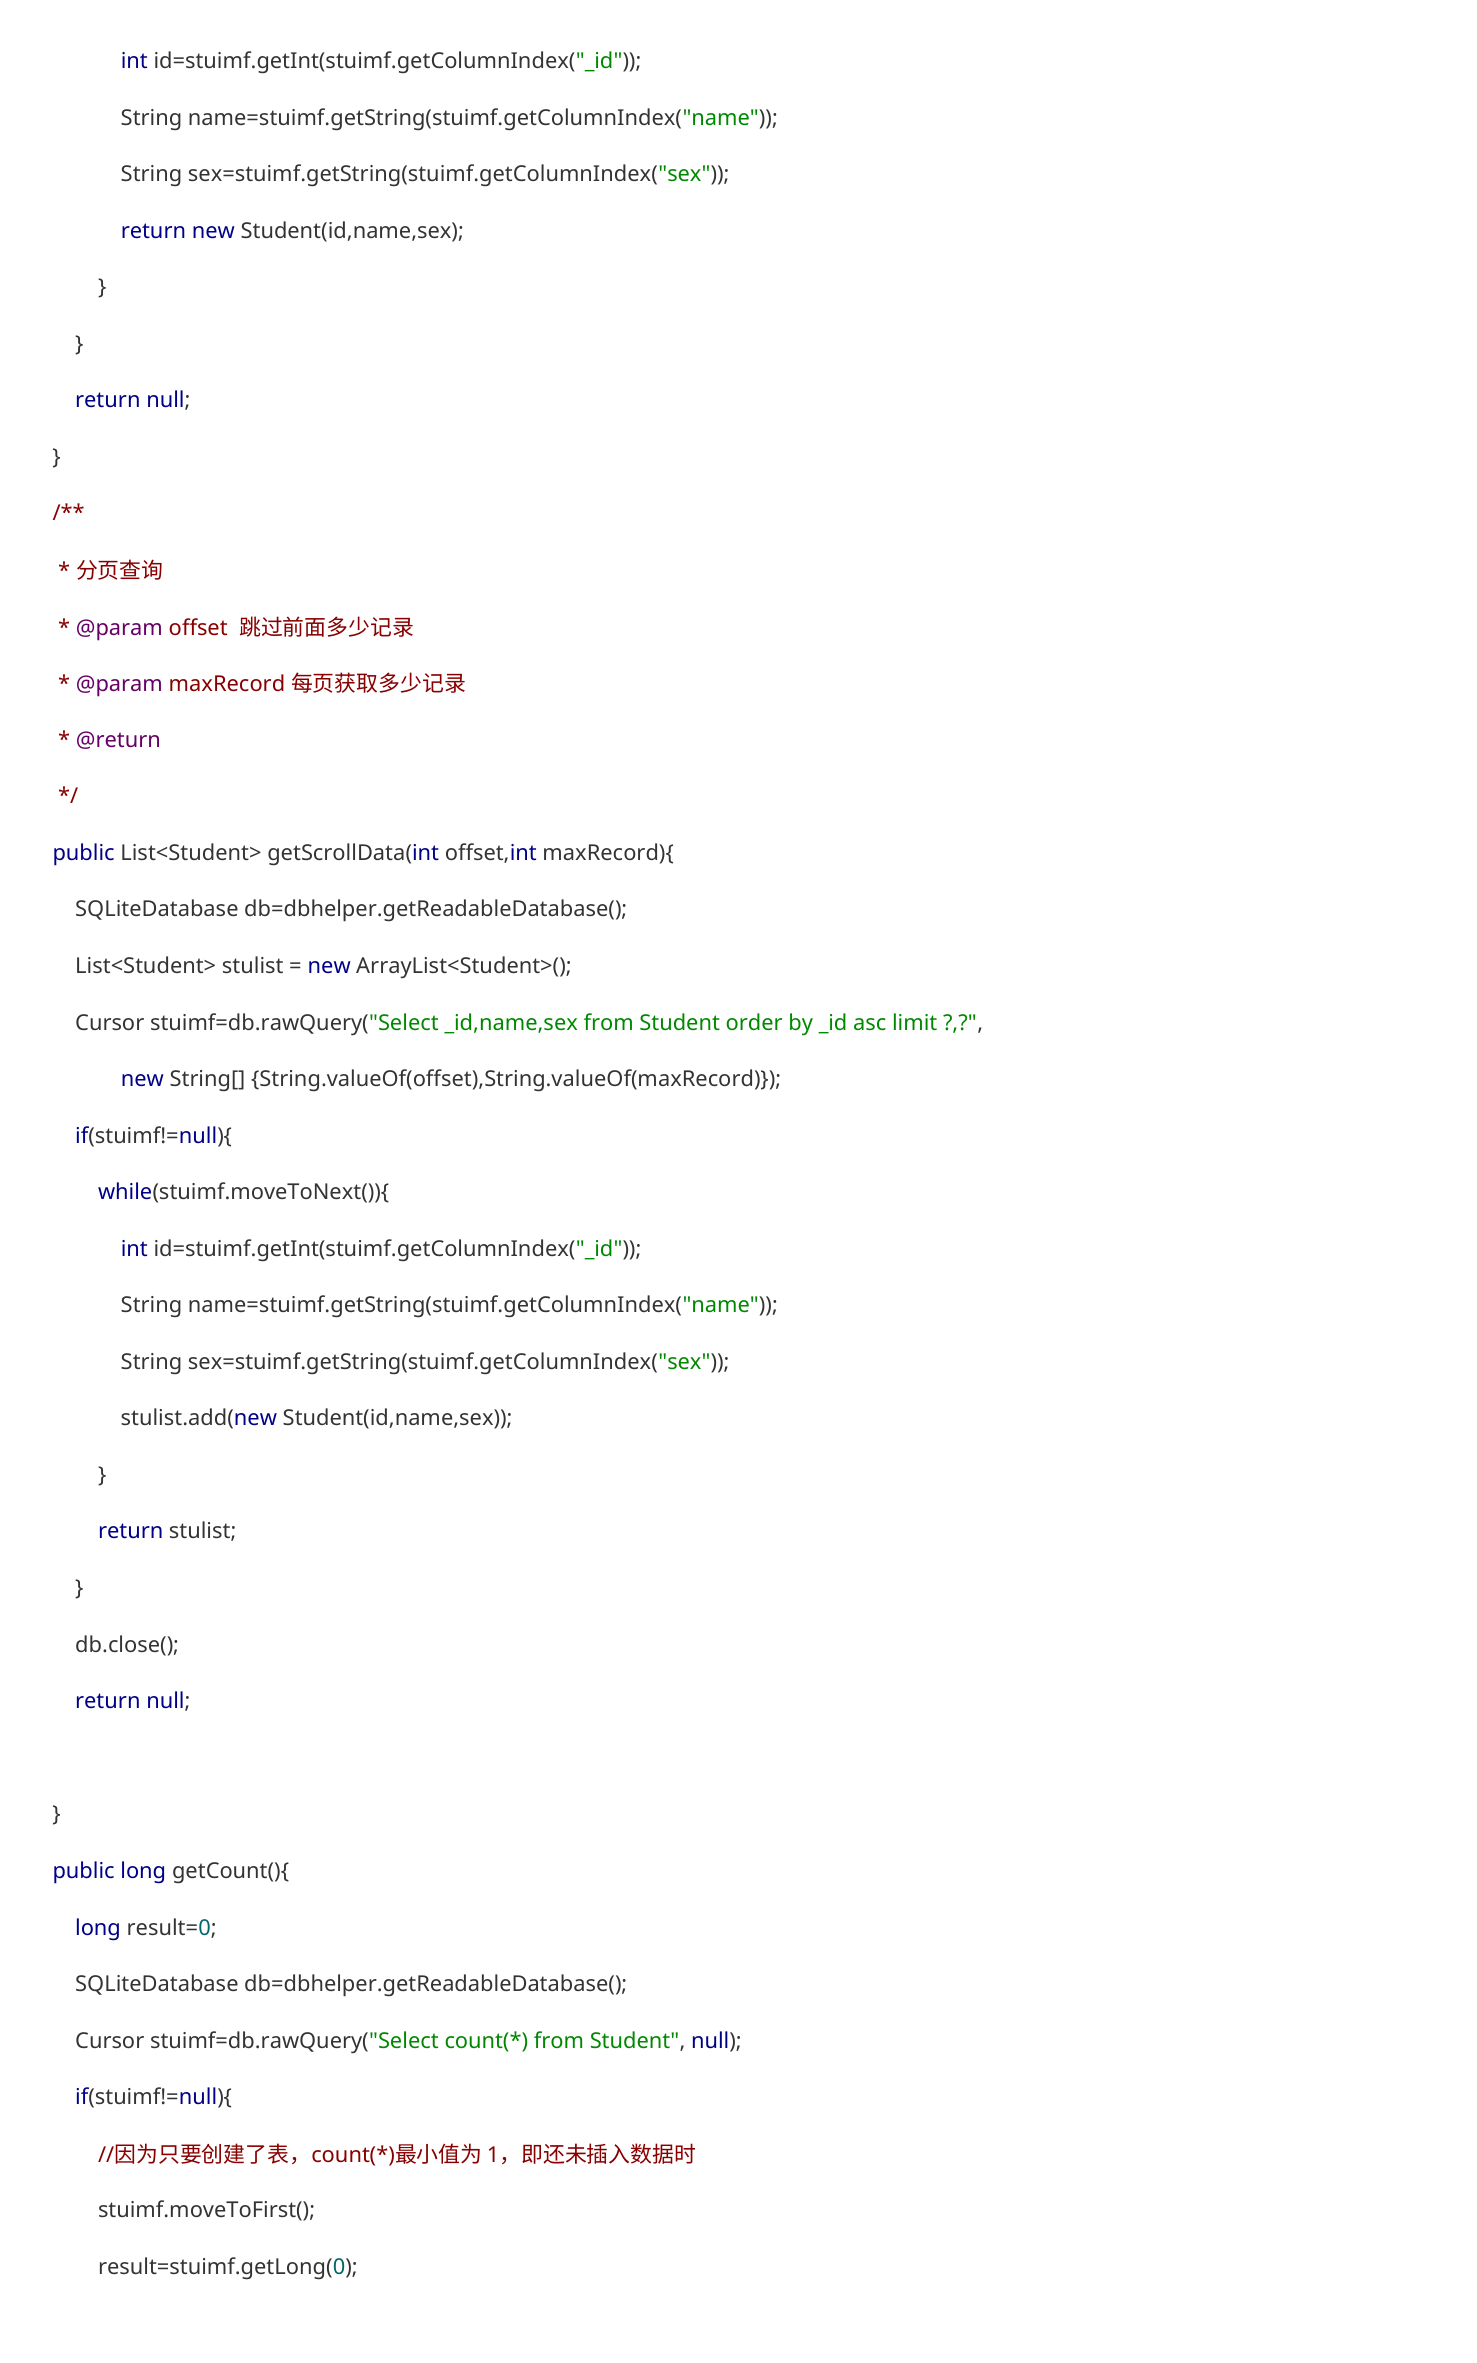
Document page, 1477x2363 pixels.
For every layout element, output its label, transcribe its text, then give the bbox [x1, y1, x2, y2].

text } [29, 1458, 1447, 1490]
text int id=stuimf.getInt(stuimf.getColumnIndex("_id")); [29, 1231, 1447, 1264]
text while(stuimf.moveToNext()){ [29, 1175, 1447, 1207]
text */ [29, 779, 1447, 811]
text result=stuimf.getLong(0); [29, 2249, 1447, 2282]
text List<Student> stulist = new ArrayList<Student>(); [29, 948, 1447, 981]
text } [29, 270, 1447, 302]
text Cursor stuimf=db.rawQuery("Select _id,name,sex from Student order by _id asc limit ?,?", [29, 1005, 1447, 1038]
text return new Student(id,name,sex); [29, 213, 1447, 246]
text Cursor stuimf=db.rawQuery("Select count(*) from Student", null); [29, 2023, 1447, 2056]
text long result=0; [29, 1910, 1447, 1943]
text SQLiteDatabase db=dbhelper.getReadableDatabase(); [29, 1967, 1447, 1999]
text int id=stuimf.getInt(stuimf.getColumnIndex("_id")); [29, 43, 1447, 76]
text * 分页查询 [29, 553, 1447, 585]
text } [29, 1797, 1447, 1829]
text String sex=stuimf.getString(stuimf.getColumnIndex("sex")); [29, 1344, 1447, 1377]
text SQLiteDatabase db=dbhelper.getReadableDatabase(); [29, 892, 1447, 924]
text stulist.add(new Student(id,name,sex)); [29, 1401, 1447, 1433]
text } [29, 1571, 1447, 1603]
text //因为只要创建了表，count(*)最小值为1，即还未插入数据时 [29, 2136, 1447, 2169]
text String name=stuimf.getString(stuimf.getColumnIndex("name")); [29, 1288, 1447, 1320]
text public List<Student> getScrollData(int offset,int maxRecord){ [29, 835, 1447, 868]
text * @param maxRecord 每页获取多少记录 [29, 666, 1447, 698]
text /** [29, 496, 1447, 528]
text stuimf.moveToFirst(); [29, 2193, 1447, 2225]
text if(stuimf!=null){ [29, 1118, 1447, 1151]
text if(stuimf!=null){ [29, 2080, 1447, 2112]
text * @param offset 跳过前面多少记录 [29, 609, 1447, 642]
text String name=stuimf.getString(stuimf.getColumnIndex("name")); [29, 100, 1447, 133]
text } [29, 439, 1447, 472]
text return stulist; [29, 1514, 1447, 1547]
text new String[] {String.valueOf(offset),String.valueOf(maxRecord)}); [29, 1062, 1447, 1094]
text public long getCount(){ [29, 1853, 1447, 1886]
text return null; [29, 1684, 1447, 1716]
text db.close(); [29, 1627, 1447, 1660]
text } [29, 326, 1447, 359]
text * @return [29, 722, 1447, 755]
text String sex=stuimf.getString(stuimf.getColumnIndex("sex")); [29, 157, 1447, 189]
text return null; [29, 383, 1447, 415]
